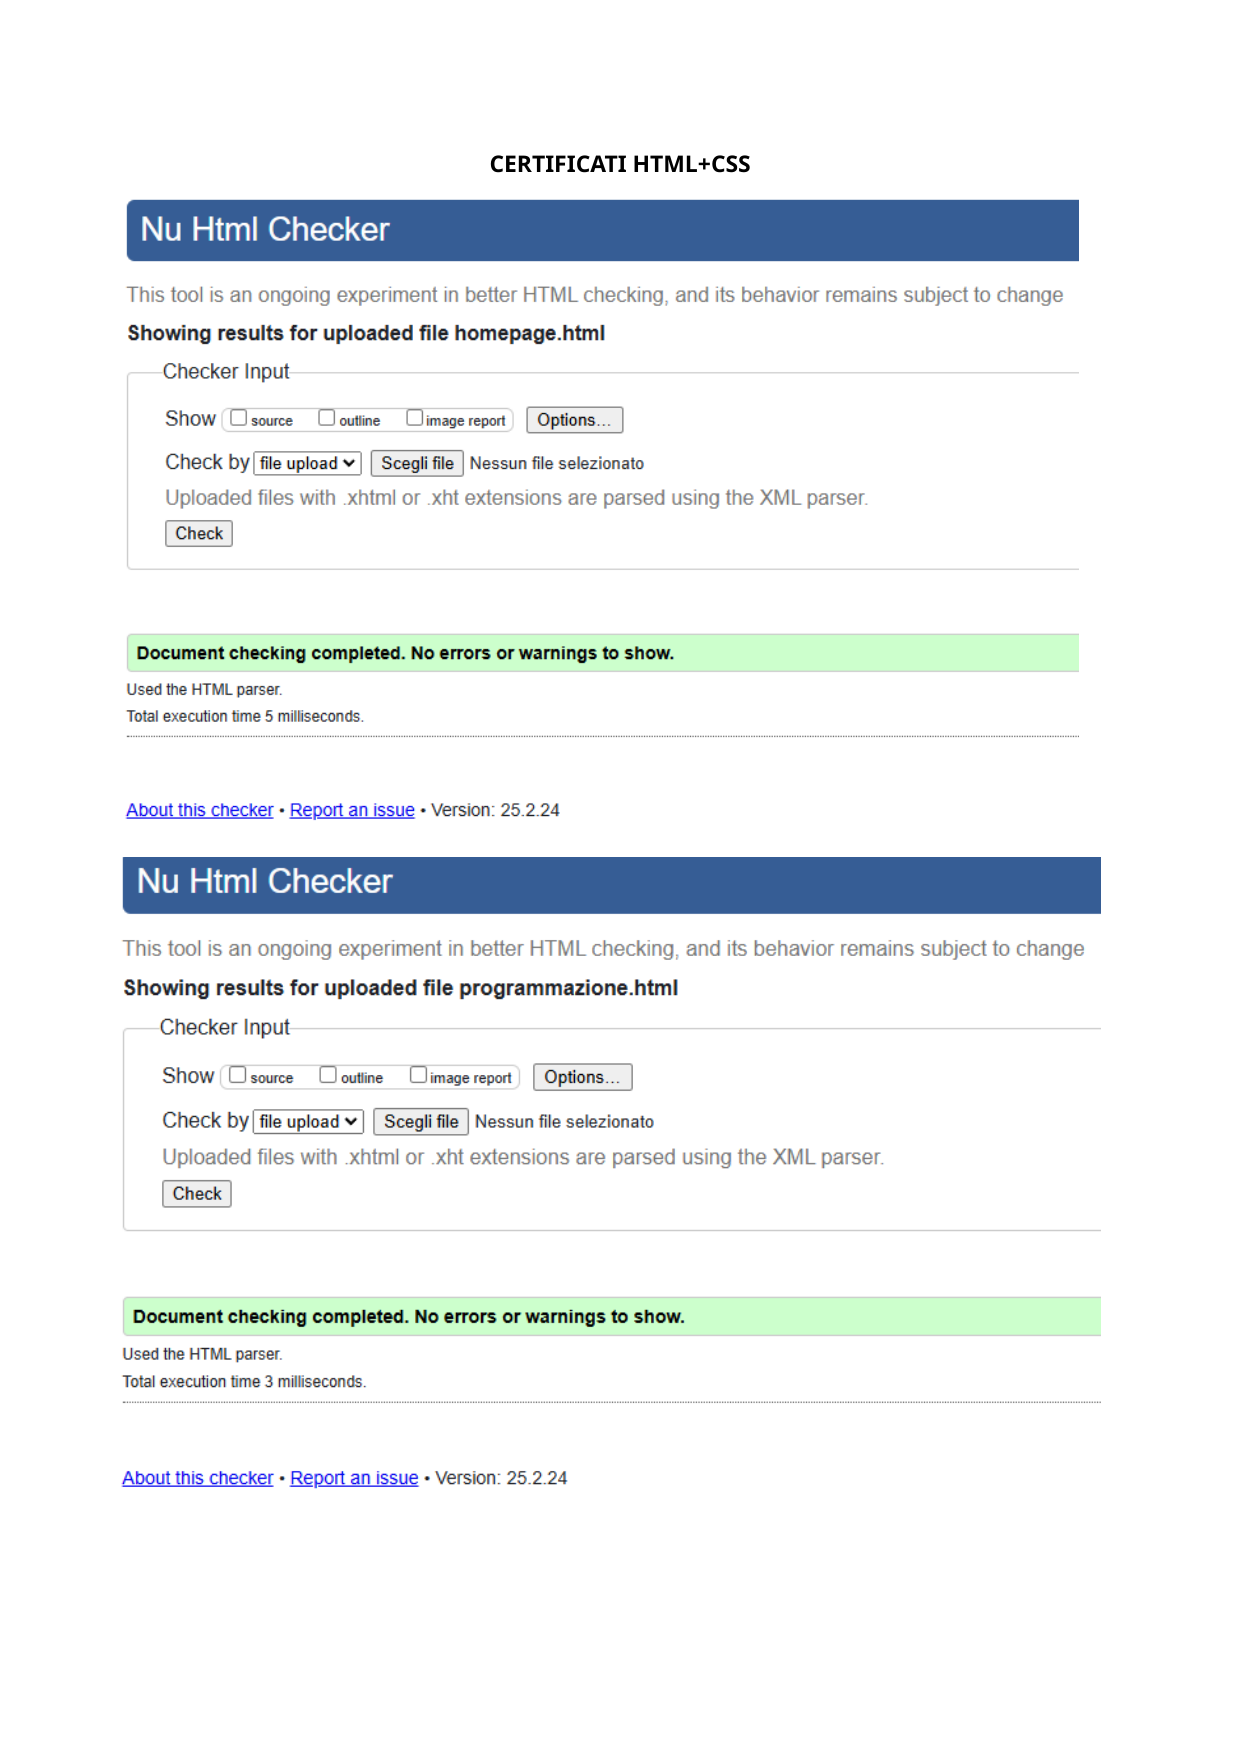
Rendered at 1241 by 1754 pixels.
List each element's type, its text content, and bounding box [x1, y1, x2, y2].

picture [118, 857, 1101, 1504]
text CERTIFICATI HTML+CSS [118, 148, 1122, 179]
picture [118, 198, 1079, 839]
